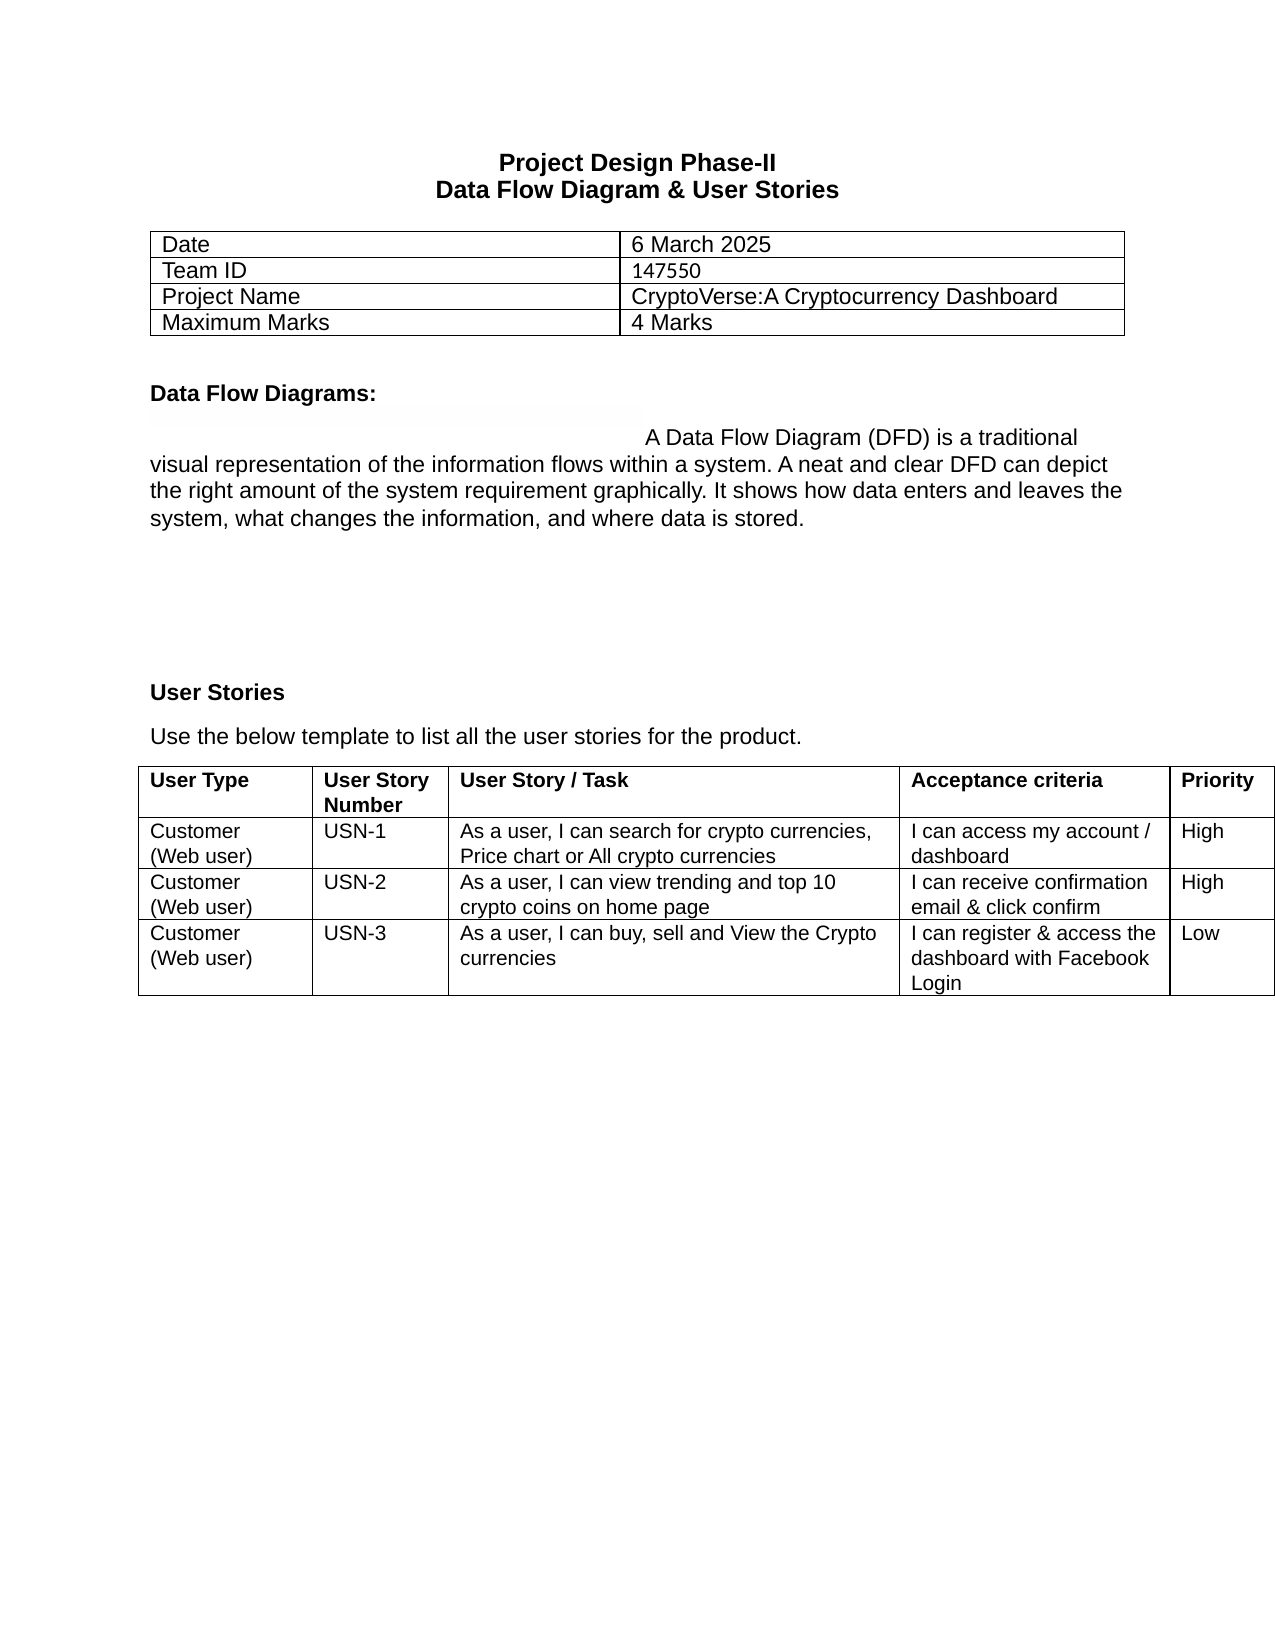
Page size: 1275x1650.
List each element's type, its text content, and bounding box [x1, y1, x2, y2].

table_cell USN-1 [313, 818, 448, 868]
table_header User Story Number [313, 767, 448, 817]
text Data Flow Diagram & User Stories [150, 177, 1125, 204]
table_header 6 March 2025 [621, 232, 1124, 257]
text Data Flow Diagrams: [150, 380, 1125, 407]
table_cell Low [1171, 920, 1274, 995]
table_cell As a user, I can search for crypto currencies, Price chart or All crypto currencies [449, 818, 899, 868]
text A Data Flow Diagram (DFD) is a traditional visual representation of the information flows within a system. A neat and clear DFD can depict the right amount of the system requirement graphically. It shows how data enters and leaves the system, what changes the information, and where data is stored. [150, 423, 1125, 531]
table_cell As a user, I can buy, sell and View the Crypto currencies [449, 920, 899, 995]
table_cell 147550 [621, 258, 1124, 283]
table_cell Customer (Web user) [139, 869, 312, 919]
table_cell Customer (Web user) [139, 920, 312, 995]
table_cell High [1171, 818, 1274, 868]
table_cell USN-2 [313, 869, 448, 919]
table_cell Project Name [151, 284, 619, 309]
text Use the below template to list all the user stories for the product. [150, 723, 1125, 749]
table_cell I can receive confirmation email & click confirm [900, 869, 1169, 919]
table_header Priority [1171, 767, 1274, 817]
text Project Design Phase-II [150, 150, 1125, 177]
table_cell Team ID [151, 258, 619, 283]
table_cell I can register & access the dashboard with Facebook Login [900, 920, 1169, 995]
table_cell USN-3 [313, 920, 448, 995]
table_cell CryptoVerse:A Cryptocurrency Dashboard [621, 284, 1124, 309]
table_header User Story / Task [449, 767, 899, 817]
table_header User Type [139, 767, 312, 817]
table_cell As a user, I can view trending and top 10 crypto coins on home page [449, 869, 899, 919]
table_cell High [1171, 869, 1274, 919]
table_cell 4 Marks [621, 310, 1124, 335]
table_cell Customer (Web user) [139, 818, 312, 868]
table_header Acceptance criteria [900, 767, 1169, 817]
text User Stories [150, 679, 1125, 706]
table_cell I can access my account / dashboard [900, 818, 1169, 868]
table_cell Maximum Marks [151, 310, 619, 335]
table_header Date [151, 232, 619, 257]
